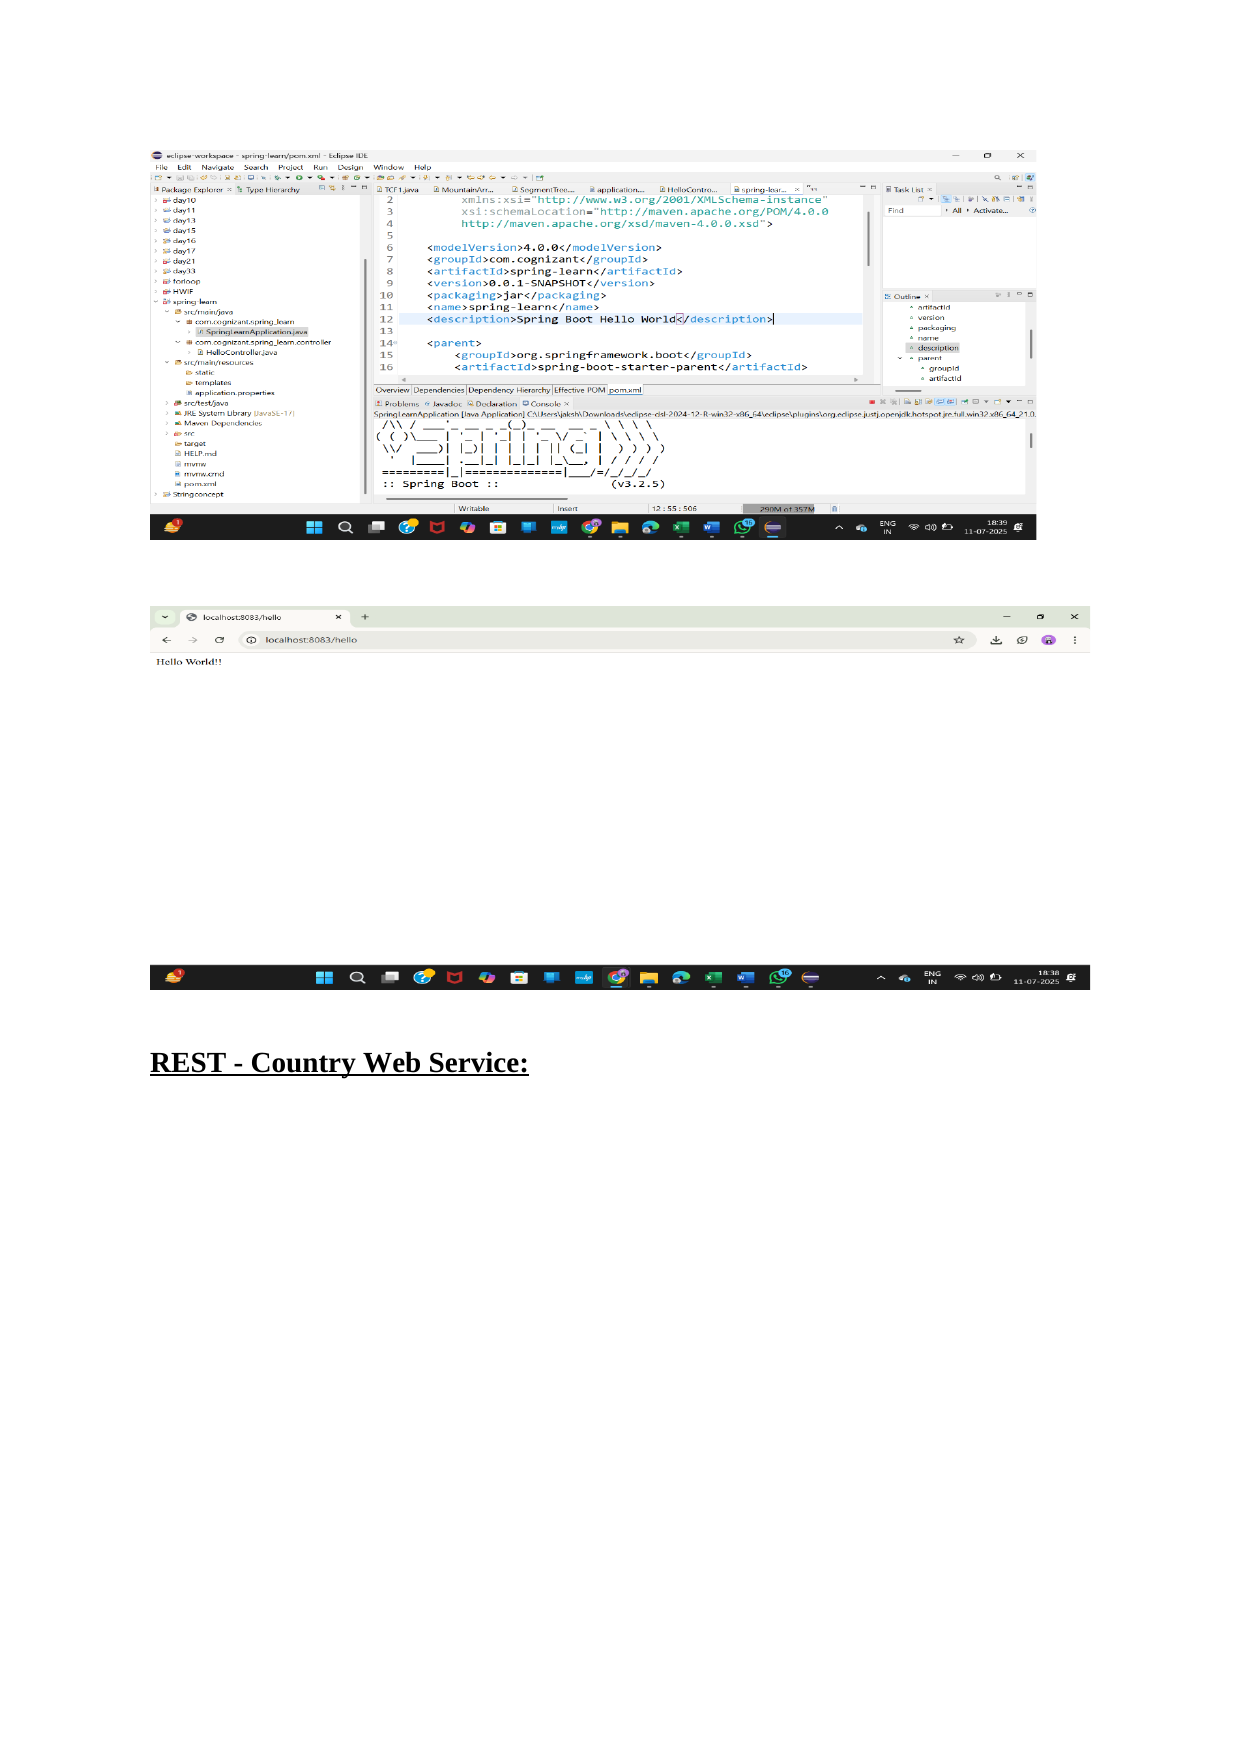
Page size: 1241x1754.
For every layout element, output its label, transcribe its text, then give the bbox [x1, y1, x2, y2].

text REST - Country Web Service: [150, 1045, 1090, 1079]
picture [150, 606, 1091, 990]
picture [150, 150, 1037, 540]
